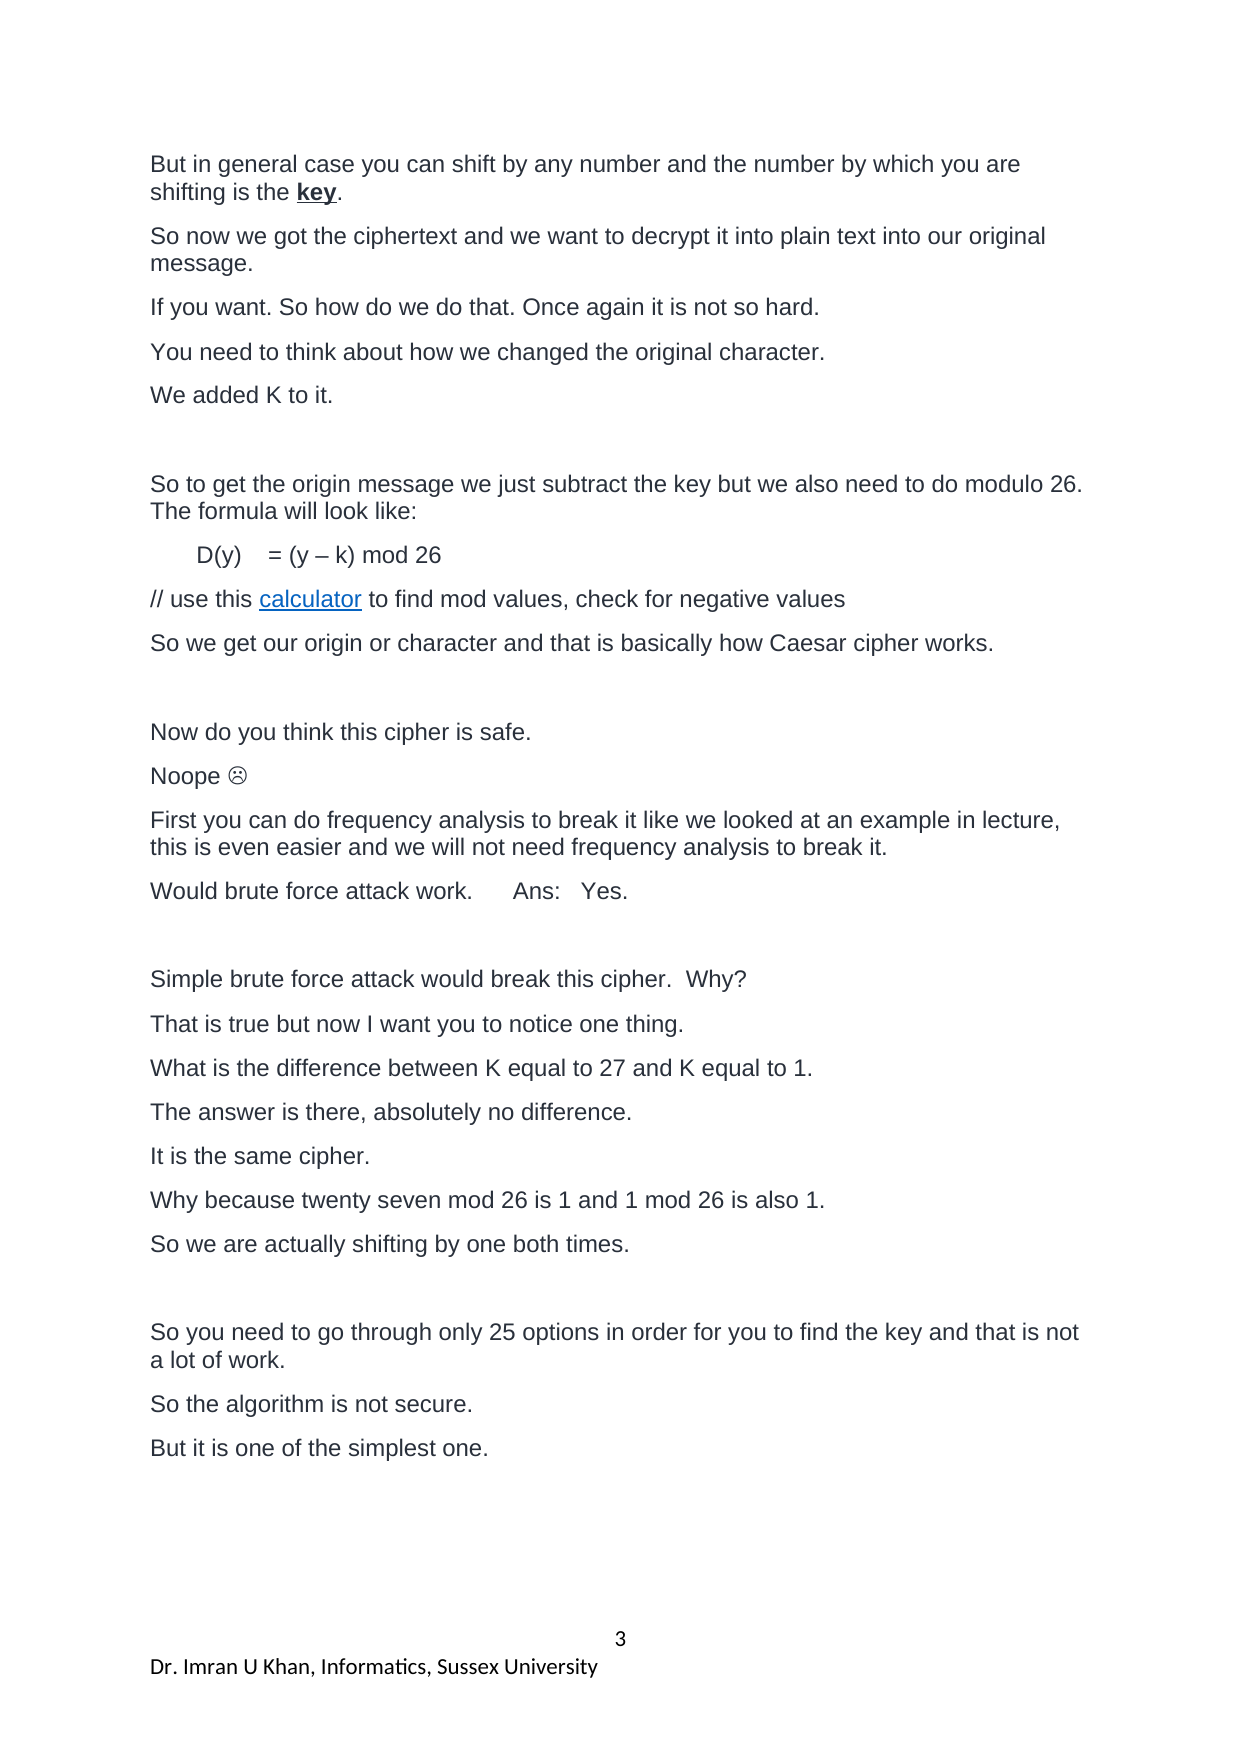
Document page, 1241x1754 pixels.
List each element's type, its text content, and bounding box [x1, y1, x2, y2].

text So to get the origin message we just subtract the key but we also need to do modulo 26. The formula will look like: [150, 469, 1090, 525]
text The answer is there, absolutely no difference. [150, 1098, 1090, 1125]
text Now do you think this cipher is safe. [150, 717, 1090, 745]
text So now we got the ciphertext and we want to decrypt it into plain text into our original message. [150, 222, 1090, 277]
text First you can do frequency analysis to break it like we looked at an example in lecture, this is even easier and we will not need frequency analysis to break it. [150, 806, 1090, 861]
text Simple brute force attack would break this cipher. Why? [150, 965, 1090, 993]
text We added K to it. [150, 381, 1090, 409]
text Noope [150, 762, 1090, 789]
text Would brute force attack work. Ans: Yes. [150, 877, 1090, 905]
text If you want. So how do we do that. Once again it is not so hard. [150, 293, 1090, 321]
text So you need to go through only 25 options in order for you to find the key and that is not a lot of work. [150, 1318, 1090, 1373]
text D(y) = (y – k) mod 26 [150, 541, 1090, 569]
text It is the same cipher. [150, 1142, 1090, 1169]
text So we are actually shifting by one both times. [150, 1230, 1090, 1257]
text // use this calculator to find mod values, check for negative values [150, 585, 1090, 613]
text But it is one of the simplest one. [150, 1434, 1090, 1461]
text So the algorithm is not secure. [150, 1389, 1090, 1417]
text So we get our origin or character and that is basically how Caesar cipher works. [150, 629, 1090, 657]
text But in general case you can shift by any number and the number by which you are shifting is the key. [150, 150, 1090, 205]
text What is the difference between K equal to 27 and K equal to 1. [150, 1053, 1090, 1081]
text Why because twenty seven mod 26 is 1 and 1 mod 26 is also 1. [150, 1186, 1090, 1213]
text That is true but now I want you to notice one thing. [150, 1009, 1090, 1037]
text You need to think about how we changed the original character. [150, 337, 1090, 365]
